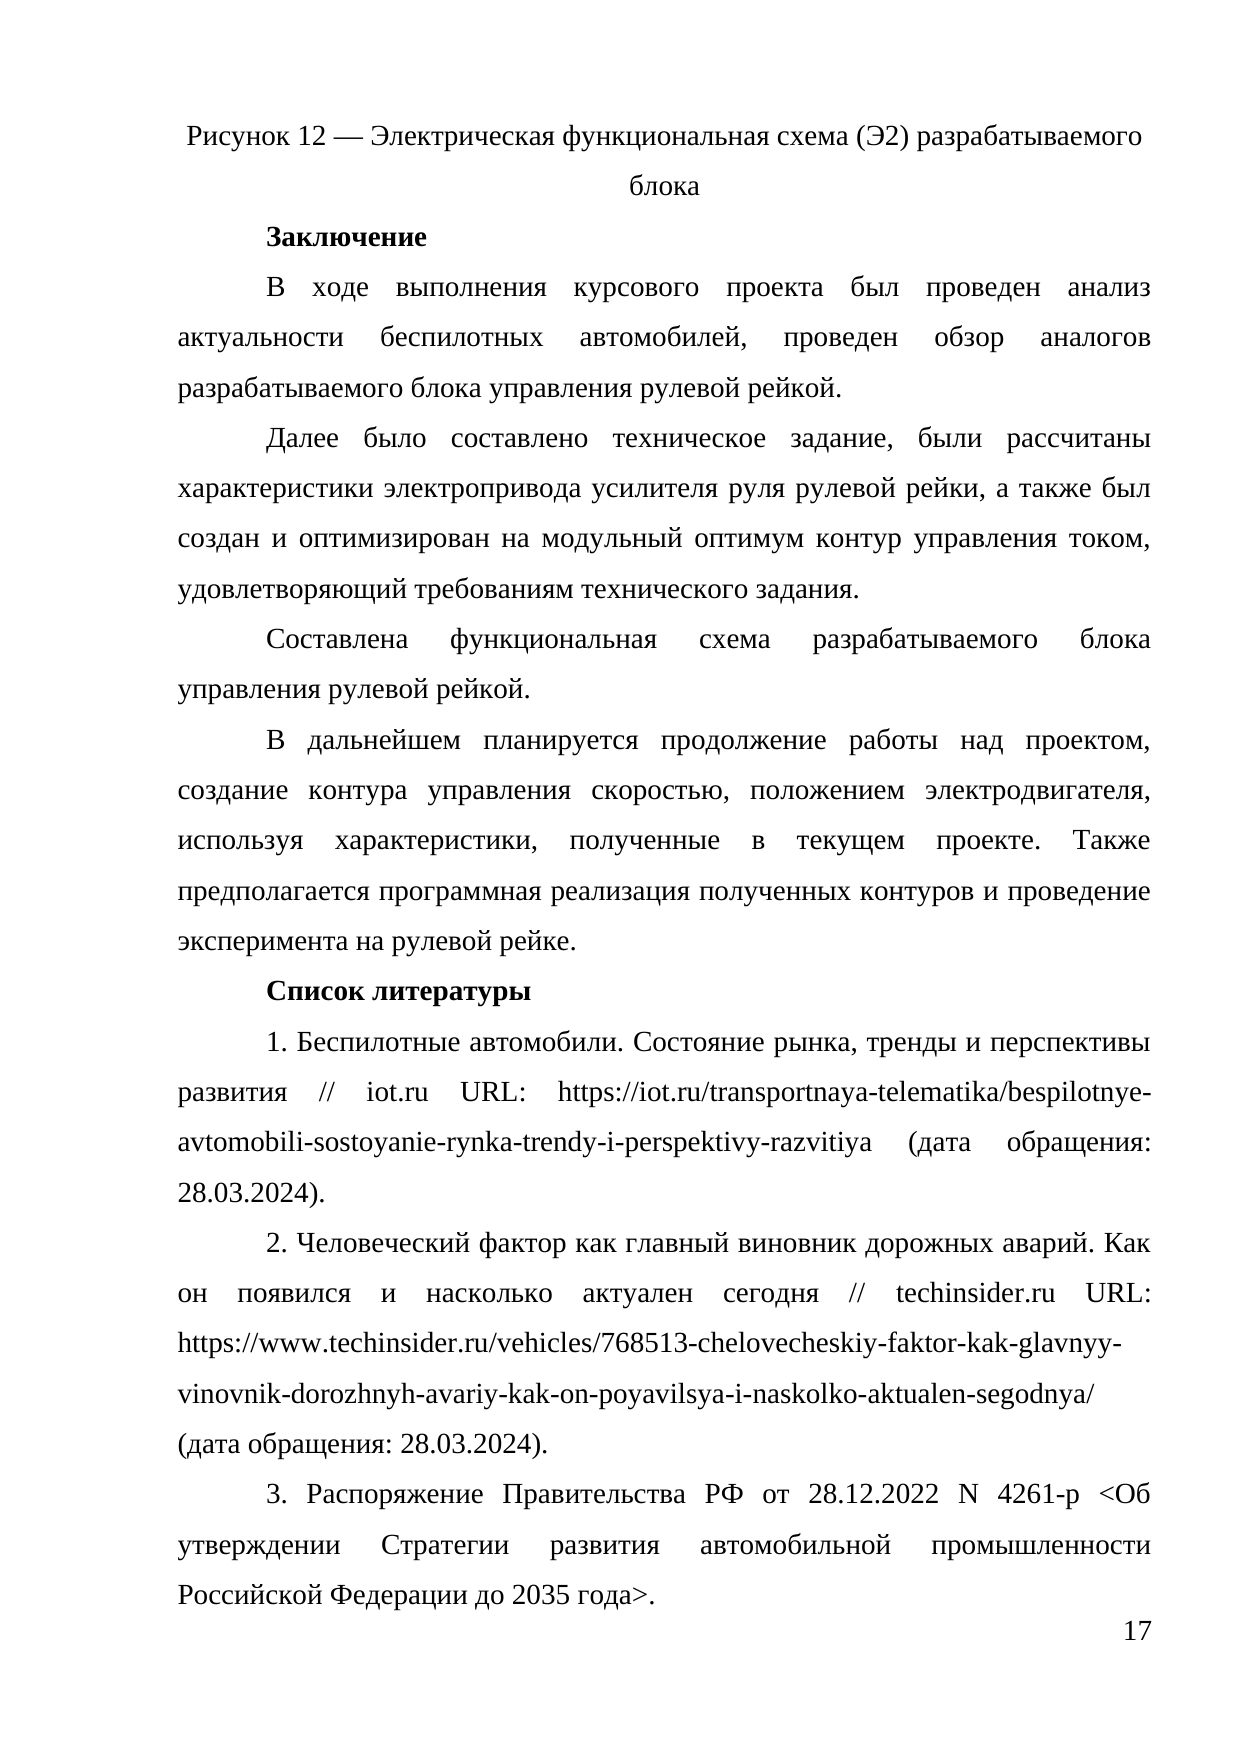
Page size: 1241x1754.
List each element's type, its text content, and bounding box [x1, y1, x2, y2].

text Далее было составлено техническое задание, были рассчитаны характеристики электропривода усилителя руля рулевой рейки, а также был создан и оптимизирован на модульный оптимум контур управления током, удовлетворяющий требованиям технического задания. [177, 420, 1152, 604]
subtitle Список литературы [177, 973, 1152, 1007]
text В дальнейшем планируется продолжение работы над проектом, создание контура управления скоростью, положением электродвигателя, используя характеристики, полученные в текущем проекте. Также предполагается программная реализация полученных контуров и проведение эксперимента на рулевой рейке. [177, 722, 1152, 957]
subtitle Заключение [177, 219, 1152, 252]
text В ходе выполнения курсового проекта был проведен анализ актуальности беспилотных автомобилей, проведен обзор аналогов разрабатываемого блока управления рулевой рейкой. [177, 269, 1152, 403]
text 2. Человеческий фактор как главный виновник дорожных аварий. Как он появился и насколько актуален сегодня // techinsider.ru URL: https://www.techinsider.ru/vehicles/768513-chelovecheskiy-faktor-kak-glavnyy-vinovnik-dorozhnyh-avariy-kak-on-poyavilsya-i-naskolko-aktualen-segodnya/ (дата обращения: 28.03.2024). [177, 1225, 1152, 1460]
text Рисунок 12 — Электрическая функциональная схема (Э2) разрабатываемого блока [177, 118, 1152, 202]
text 1. Беспилотные автомобили. Состояние рынка, тренды и перспективы развития // iot.ru URL: https://iot.ru/transportnaya-telematika/bespilotnye-avtomobili-sostoyanie-rynka-trendy-i-perspektivy-razvitiya (дата обращения: 28.03.2024). [177, 1024, 1152, 1208]
text Составлена функциональная схема разрабатываемого блока управления рулевой рейкой. [177, 621, 1152, 705]
text 3. Распоряжение Правительства РФ от 28.12.2022 N 4261-р <Об утверждении Стратегии развития автомобильной промышленности Российской Федерации до 2035 года>. [177, 1477, 1152, 1611]
